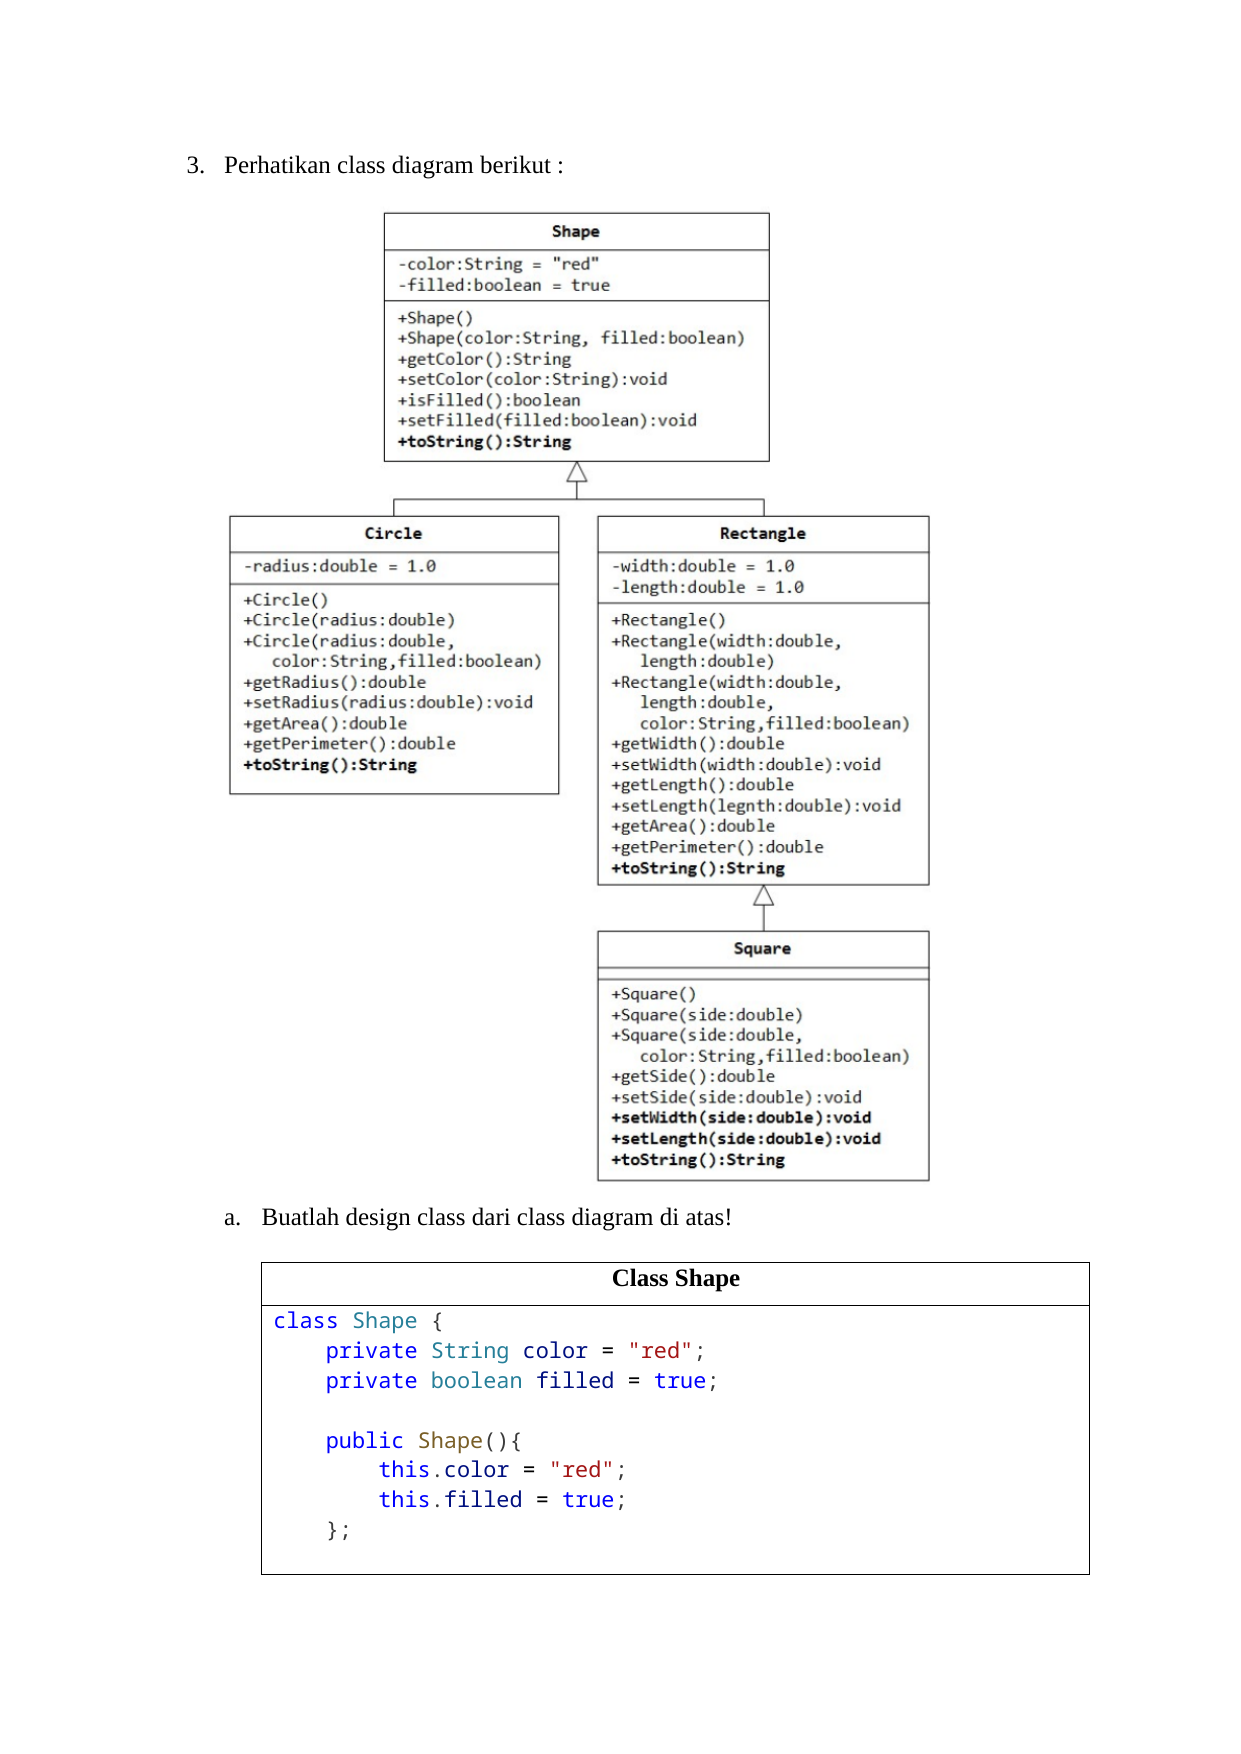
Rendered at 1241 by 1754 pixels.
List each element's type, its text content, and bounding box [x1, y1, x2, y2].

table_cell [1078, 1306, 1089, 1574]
list Buatlah design class dari class diagram di atas! [224, 1202, 1090, 1231]
table_header Class Shape [262, 1263, 1089, 1304]
list Perhatikan class diagram berikut : [186, 150, 1090, 179]
picture [223, 193, 938, 1188]
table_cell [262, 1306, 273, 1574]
